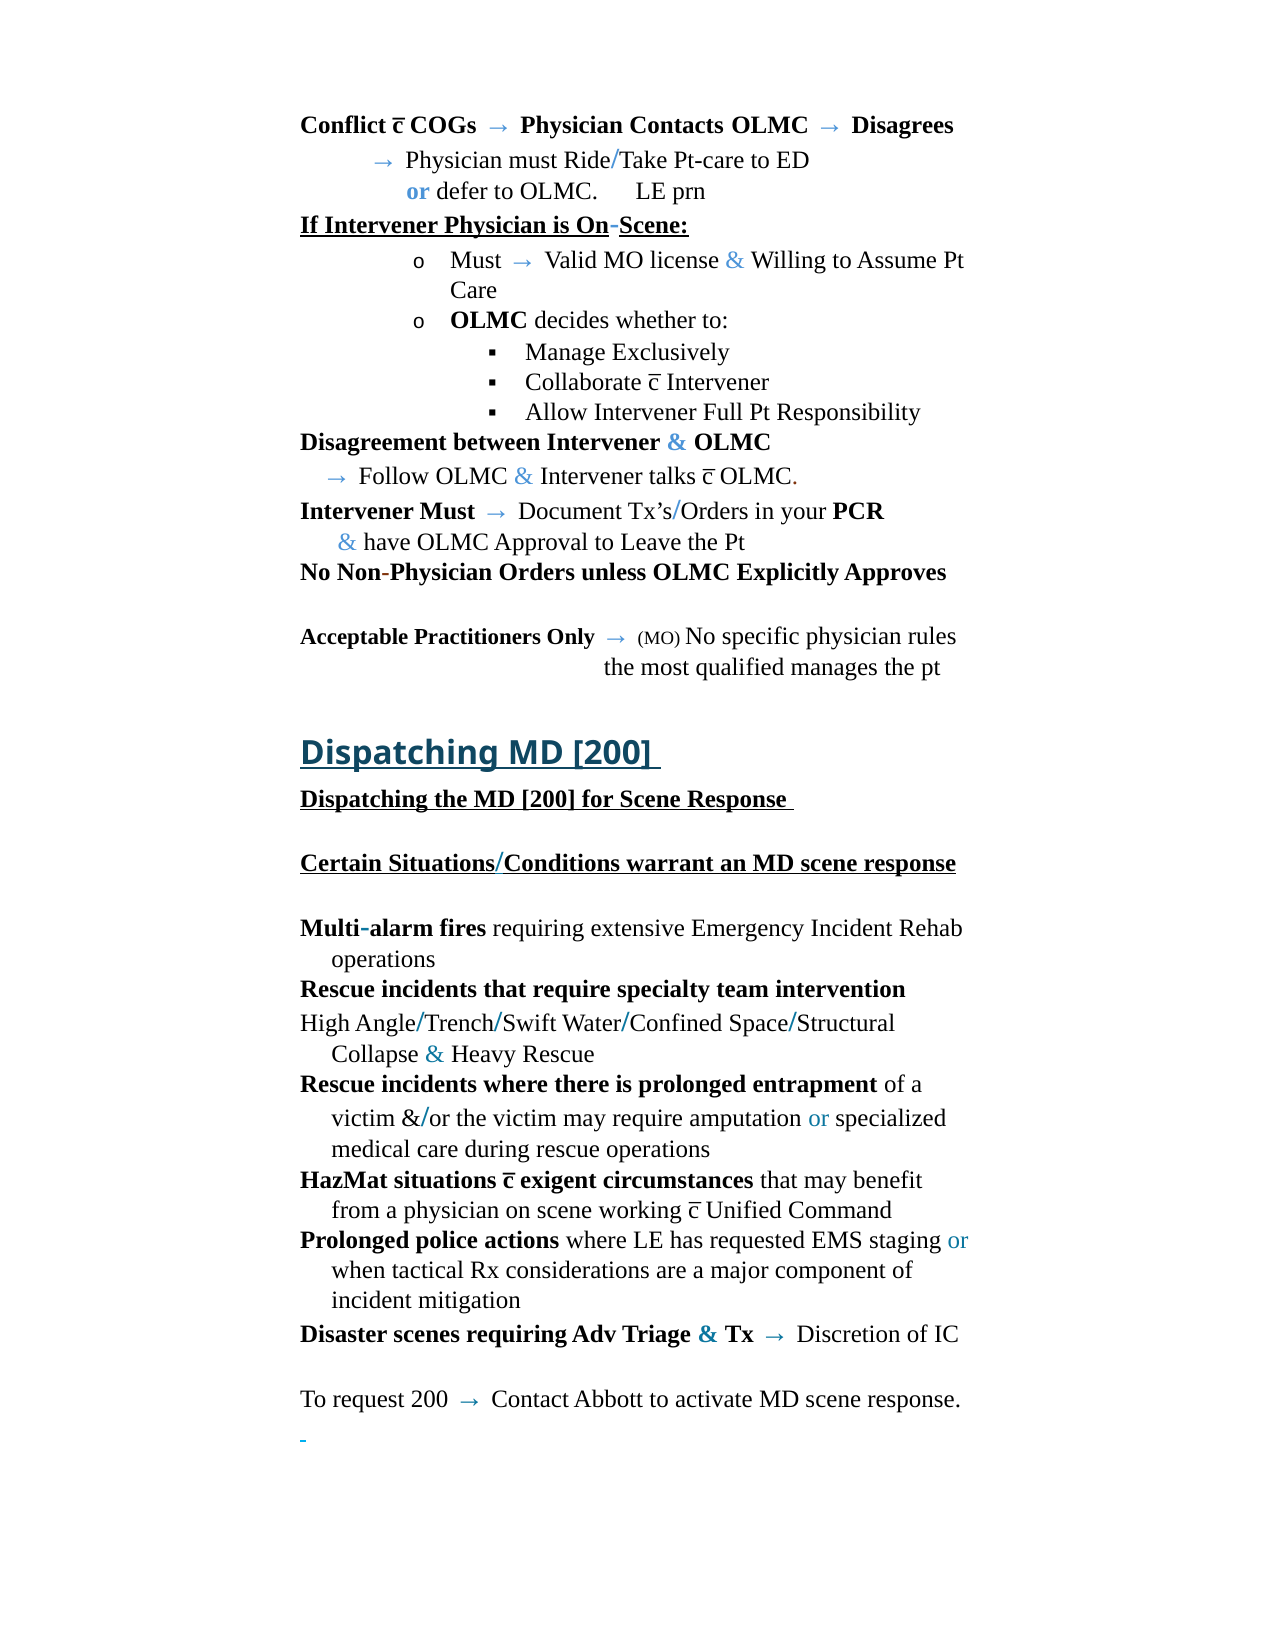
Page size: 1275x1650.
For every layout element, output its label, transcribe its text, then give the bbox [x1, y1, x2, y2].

subtitle Dispatching MD [200] [300, 729, 969, 774]
text operations [300, 944, 969, 973]
text No Non-Physician Orders unless OLMC Explicitly Approves [300, 557, 969, 586]
text Disagreement between Intervener & OLMC [300, 427, 969, 456]
text If Intervener Physician is On-Scene: [300, 206, 969, 240]
list Manage Exclusively [487, 337, 969, 365]
list Must → Valid MO license & Willing to Assume Pt Care [412, 241, 969, 304]
text HazMat situations c̅ exigent circumstances that may benefit [300, 1165, 969, 1193]
text victim &/or the victim may require amputation or specialized [300, 1099, 969, 1133]
text → Follow OLMC & Intervener talks c̅ OLMC. [300, 457, 969, 491]
text & have OLMC Approval to Leave the Pt [300, 527, 969, 556]
text Rescue incidents that require specialty team intervention [300, 974, 969, 1003]
text Acceptable Practitioners Only → (MO) No specific physician rules [300, 617, 969, 651]
text Collapse & Heavy Rescue [300, 1039, 969, 1068]
text To request 200 → Contact Abbott to activate MD scene response. [300, 1380, 969, 1414]
text High Angle/Trench/Swift Water/Confined Space/Structural [300, 1004, 969, 1038]
text or defer to OLMC. LE prn [300, 176, 969, 205]
text the most qualified manages the pt [300, 652, 969, 681]
list Allow Intervener Full Pt Responsibility [487, 397, 969, 426]
text Conflict c̅ COGs → Physician Contacts OLMC → Disagrees [300, 106, 969, 139]
text Certain Situations/Conditions warrant an MD scene response [300, 844, 969, 878]
text Multi-alarm fires requiring extensive Emergency Incident Rehab [300, 909, 969, 943]
list Collaborate c̅ Intervener [487, 367, 969, 395]
text when tactical Rx considerations are a major component of [300, 1255, 969, 1284]
text Intervener Must → Document Tx’s/Orders in your PCR [300, 492, 969, 526]
text Rescue incidents where there is prolonged entrapment of a [300, 1069, 969, 1098]
text Disaster scenes requiring Adv Triage & Tx → Discretion of IC [300, 1315, 969, 1349]
text from a physician on scene working c̅ Unified Command [300, 1195, 969, 1223]
text medical care during rescue operations [300, 1134, 969, 1163]
text Prolonged police actions where LE has requested EMS staging or [300, 1225, 969, 1254]
text Dispatching the MD [200] for Scene Response [300, 784, 969, 813]
text → Physician must Ride/Take Pt-care to ED [300, 141, 969, 174]
text incident mitigation [300, 1285, 969, 1314]
list OLMC decides whether to: [412, 306, 969, 335]
